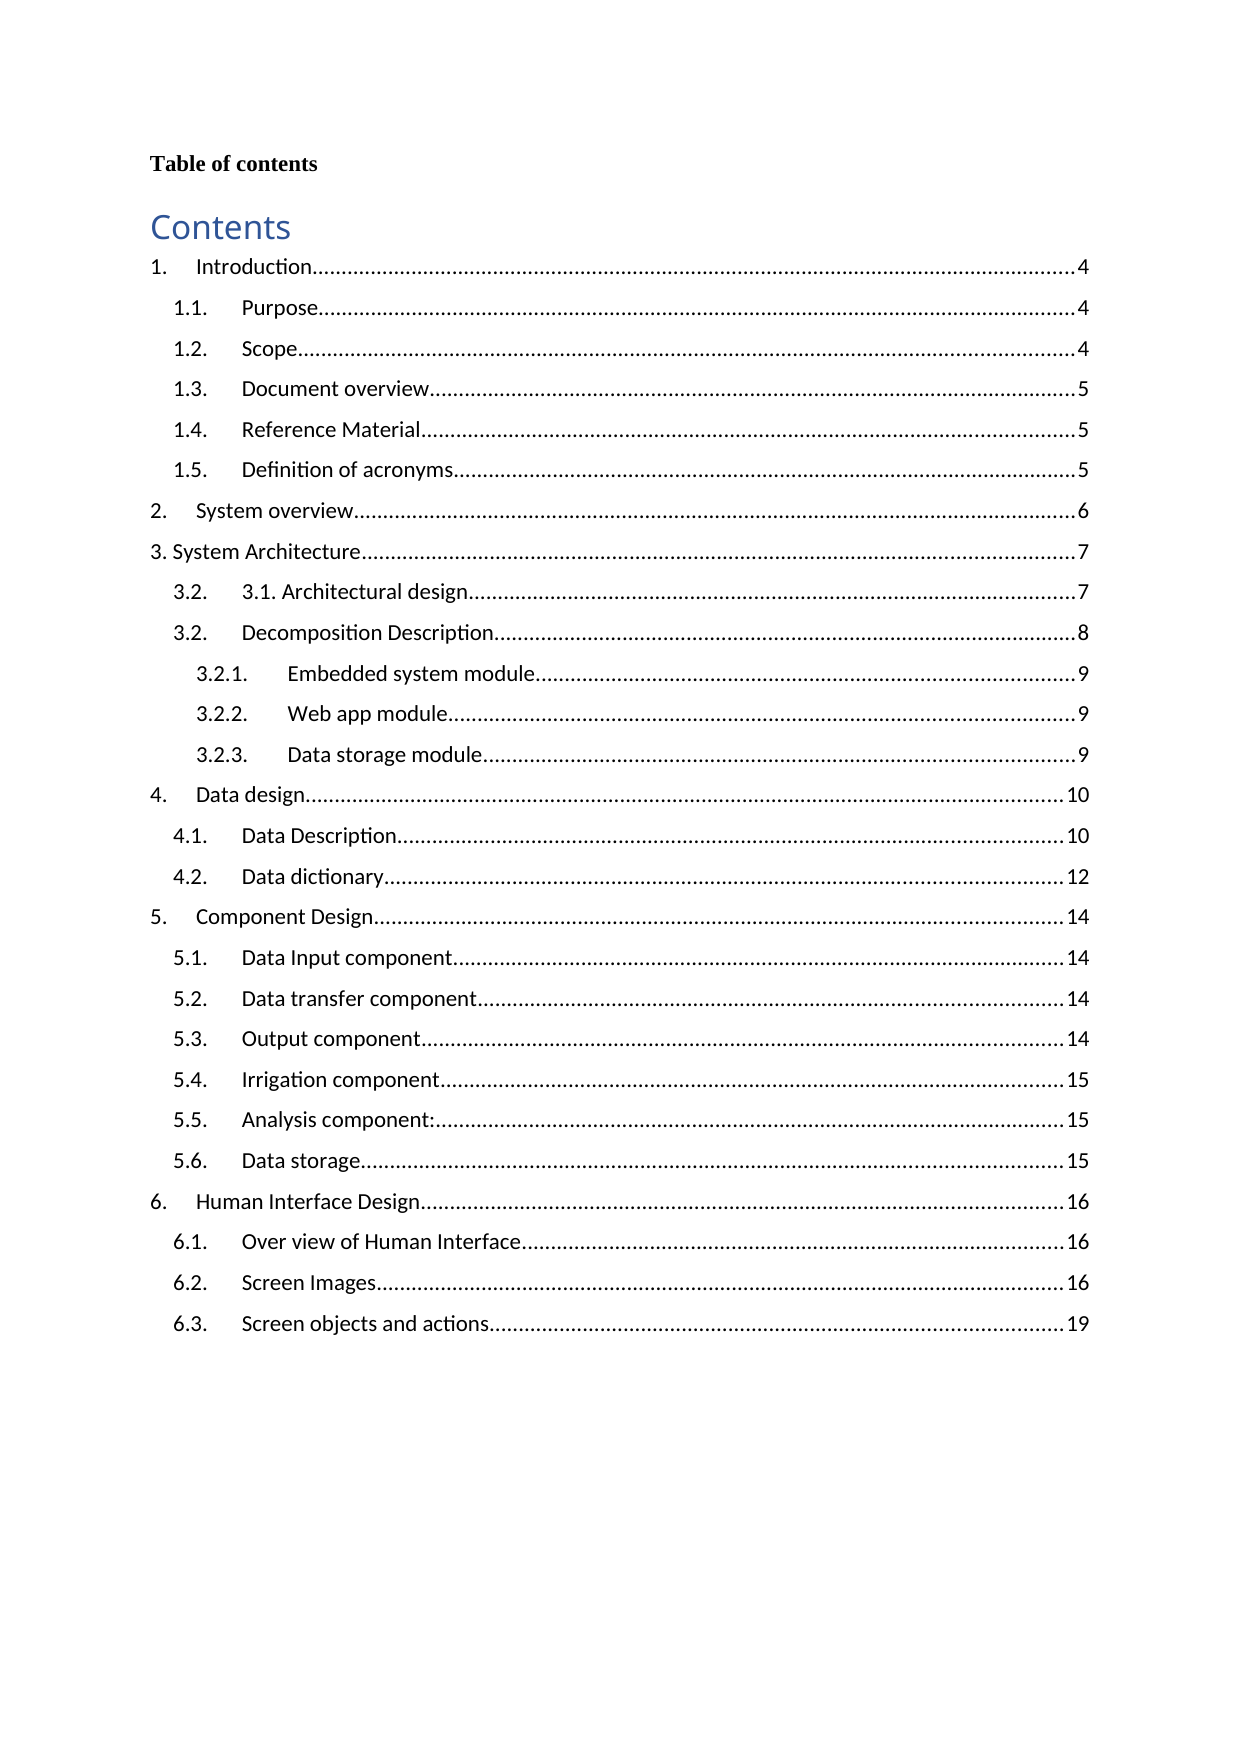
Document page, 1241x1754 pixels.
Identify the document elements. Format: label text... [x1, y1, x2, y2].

text Table of contents [149, 150, 1090, 176]
